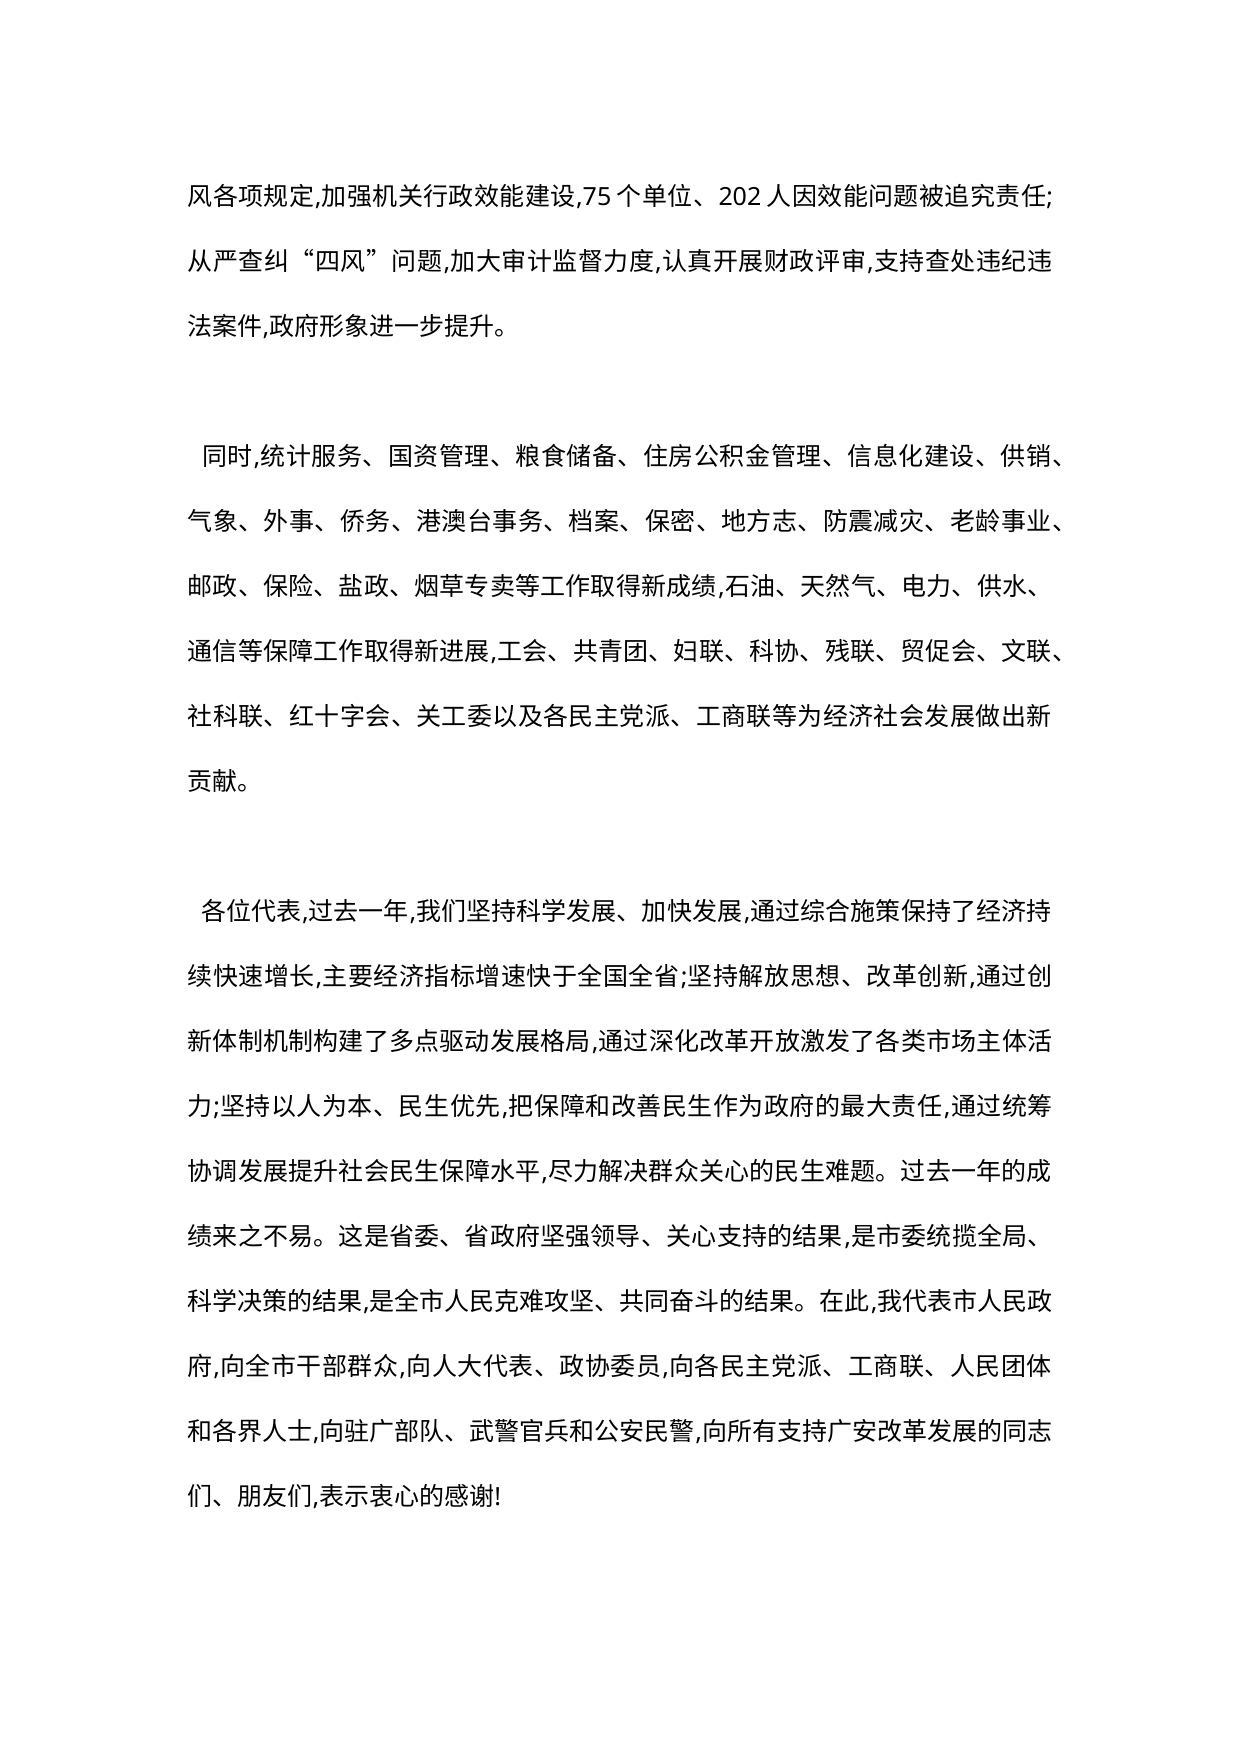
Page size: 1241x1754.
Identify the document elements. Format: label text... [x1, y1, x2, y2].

text 同时,统计服务、国资管理、粮食储备、住房公积金管理、信息化建设、供销、气象、外事、侨务、港澳台事务、档案、保密、地方志、防震减灾、老龄事业、邮政、保险、盐政、烟草专卖等工作取得新成绩,石油、天然气、电力、供水、通信等保障工作取得新进展,工会、共青团、妇联、科协、残联、贸促会、文联、社科联、红十字会、关工委以及各民主党派、工商联等为经济社会发展做出新贡献。 [187, 422, 1053, 812]
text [187, 162, 1053, 357]
text 各位代表,过去一年,我们坚持科学发展、加快发展,通过综合施策保持了经济持续快速增长,主要经济指标增速快于全国全省;坚持解放思想、改革创新,通过创新体制机制构建了多点驱动发展格局,通过深化改革开放激发了各类市场主体活力;坚持以人为本、民生优先,把保障和改善民生作为政府的最大责任,通过统筹协调发展提升社会民生保障水平,尽力解决群众关心的民生难题。过去一年的成绩来之不易。这是省委、省政府坚强领导、关心支持的结果,是市委统揽全局、科学决策的结果,是全市人民克难攻坚、共同奋斗的结果。在此,我代表市人民政府,向全市干部群众,向人大代表、政协委员,向各民主党派、工商联、人民团体和各界人士,向驻广部队、武警官兵和公安民警,向所有支持广安改革发展的同志们、朋友们,表示衷心的感谢! [187, 877, 1053, 1527]
